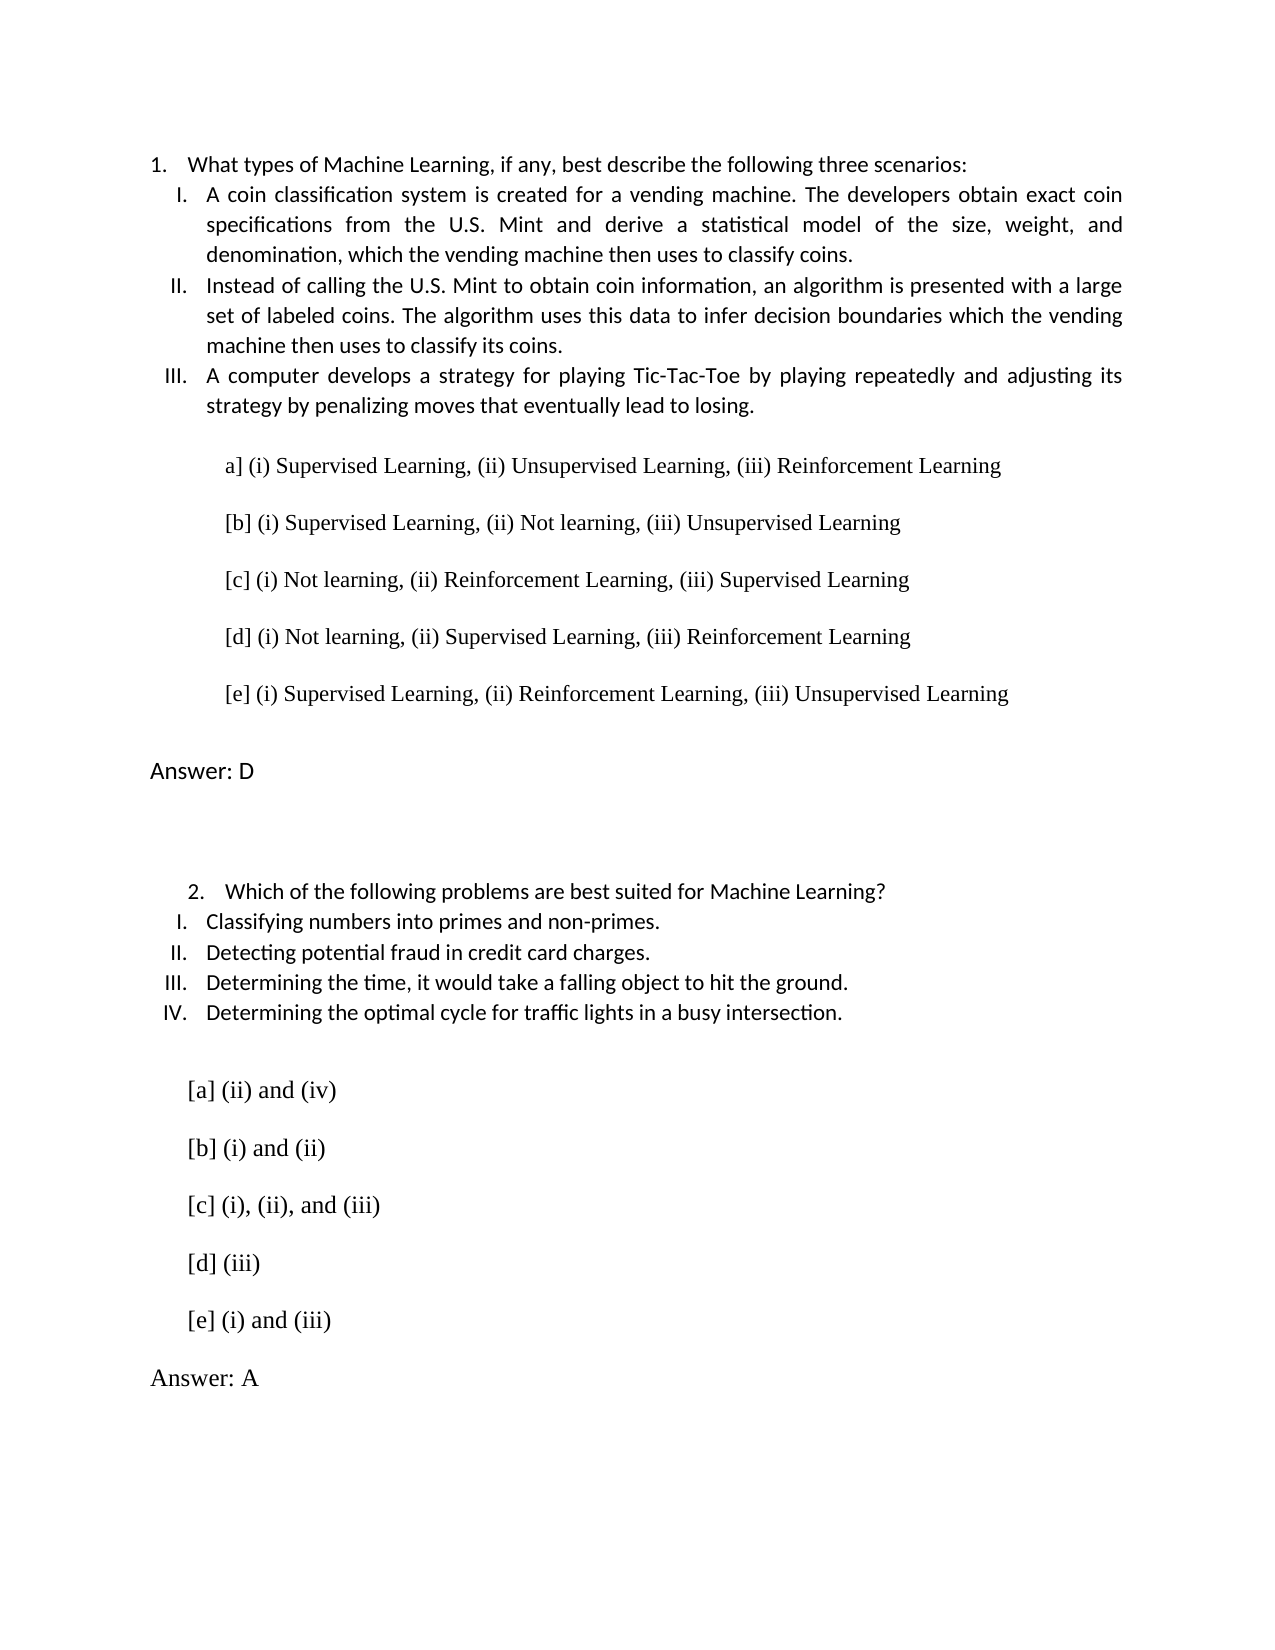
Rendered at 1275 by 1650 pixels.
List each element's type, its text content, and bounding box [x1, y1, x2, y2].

text [b] (i) and (ii) [150, 1133, 1125, 1162]
list Determining the optimal cycle for traffic lights in a busy intersection. [187, 998, 1125, 1026]
list Instead of calling the U.S. Mint to obtain coin information, an algorithm is presented with a large set of labeled coins. The algorithm uses this data to infer decision boundaries which the vending machine then uses to classify its coins. [187, 271, 1125, 359]
text Answer: D [150, 755, 1125, 786]
list Which of the following problems are best suited for Machine Learning? [187, 877, 1125, 905]
list [e] (i) Supervised Learning, (ii) Reinforcement Learning, (iii) Unsupervised Learning [225, 679, 1125, 706]
text [c] (i), (ii), and (iii) [150, 1191, 1125, 1219]
text Answer: A [150, 1363, 1125, 1392]
list [c] (i) Not learning, (ii) Reinforcement Learning, (iii) Supervised Learning [225, 566, 1125, 592]
list [d] (i) Not learning, (ii) Supervised Learning, (iii) Reinforcement Learning [225, 623, 1125, 649]
list a] (i) Supervised Learning, (ii) Unsupervised Learning, (iii) Reinforcement Learning [225, 452, 1125, 478]
list Determining the time, it would take a falling object to hit the ground. [187, 968, 1125, 996]
list [b] (i) Supervised Learning, (ii) Not learning, (iii) Unsupervised Learning [225, 509, 1125, 535]
list Classifying numbers into primes and non-primes. [187, 907, 1125, 936]
list Detecting potential fraud in credit card charges. [187, 938, 1125, 966]
text [a] (ii) and (iv) [150, 1076, 1125, 1104]
text [e] (i) and (iii) [150, 1306, 1125, 1334]
list A coin classification system is created for a vending machine. The developers obtain exact coin specifications from the U.S. Mint and derive a statistical model of the size, weight, and denomination, which the vending machine then uses to classify coins. [187, 180, 1125, 269]
list What types of Machine Learning, if any, best describe the following three scenarios: [150, 150, 1125, 178]
text [d] (iii) [150, 1248, 1125, 1277]
list A computer develops a strategy for playing Tic-Tac-Toe by playing repeatedly and adjusting its strategy by penalizing moves that eventually lead to losing. [187, 361, 1125, 420]
